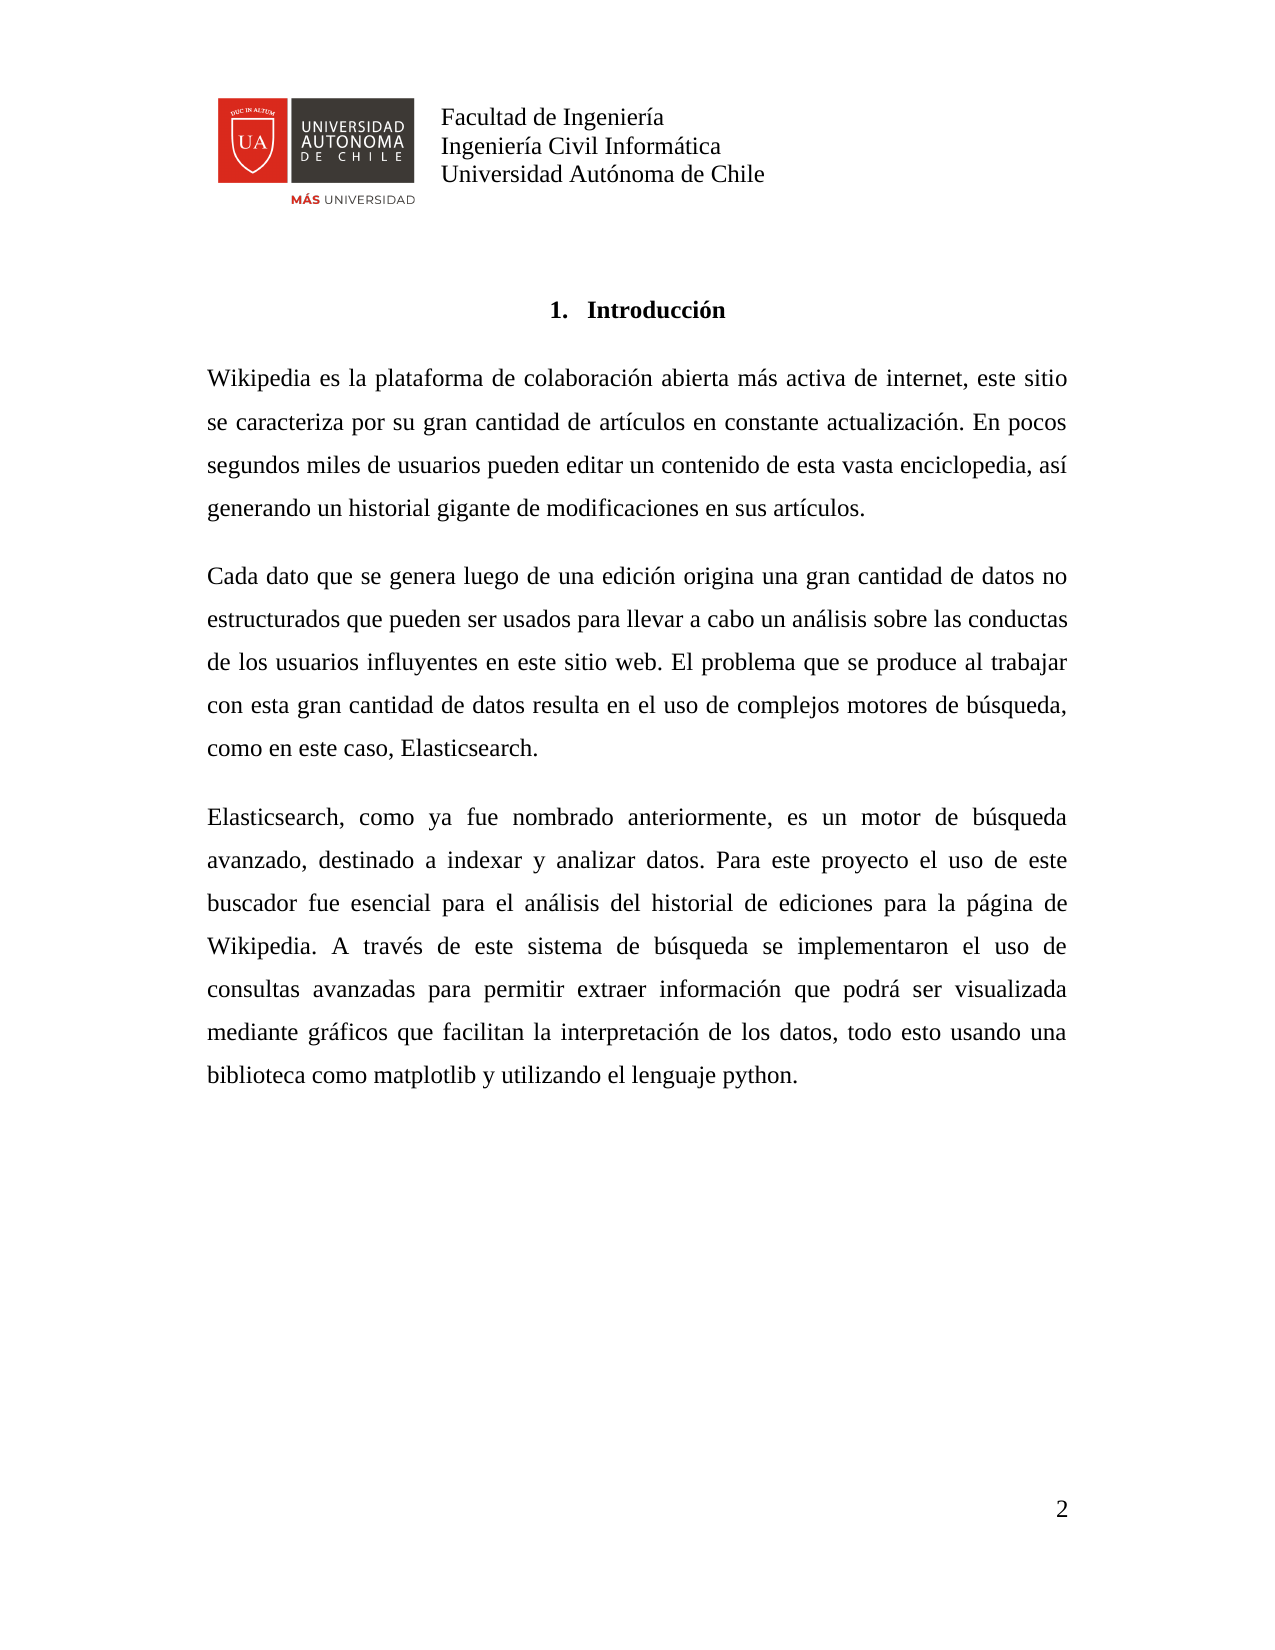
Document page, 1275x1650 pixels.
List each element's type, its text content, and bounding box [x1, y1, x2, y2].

text Wikipedia es la plataforma de colaboración abierta más activa de internet, este sitio se caracteriza por su gran cantidad de artículos en constante actualización. En pocos segundos miles de usuarios pueden editar un contenido de esta vasta enciclopedia, así generando un historial gigante de modificaciones en sus artículos. [207, 363, 1068, 522]
subtitle Introducción [207, 295, 1068, 324]
text Elasticsearch, como ya fue nombrado anteriormente, es un motor de búsqueda avanzado, destinado a indexar y analizar datos. Para este proyecto el uso de este buscador fue esencial para el análisis del historial de ediciones para la página de Wikipedia. A través de este sistema de búsqueda se implementaron el uso de consultas avanzadas para permitir extraer información que podrá ser visualizada mediante gráficos que facilitan la interpretación de los datos, todo esto usando una biblioteca como matplotlib y utilizando el lenguaje python. [207, 802, 1068, 1089]
picture [218, 98, 417, 217]
text Cada dato que se genera luego de una edición origina una gran cantidad de datos no estructurados que pueden ser usados para llevar a cabo un análisis sobre las conductas de los usuarios influyentes en este sitio web. El problema que se produce al trabajar con esta gran cantidad de datos resulta en el uso de complejos motores de búsqueda, como en este caso, Elasticsearch. [207, 561, 1068, 762]
